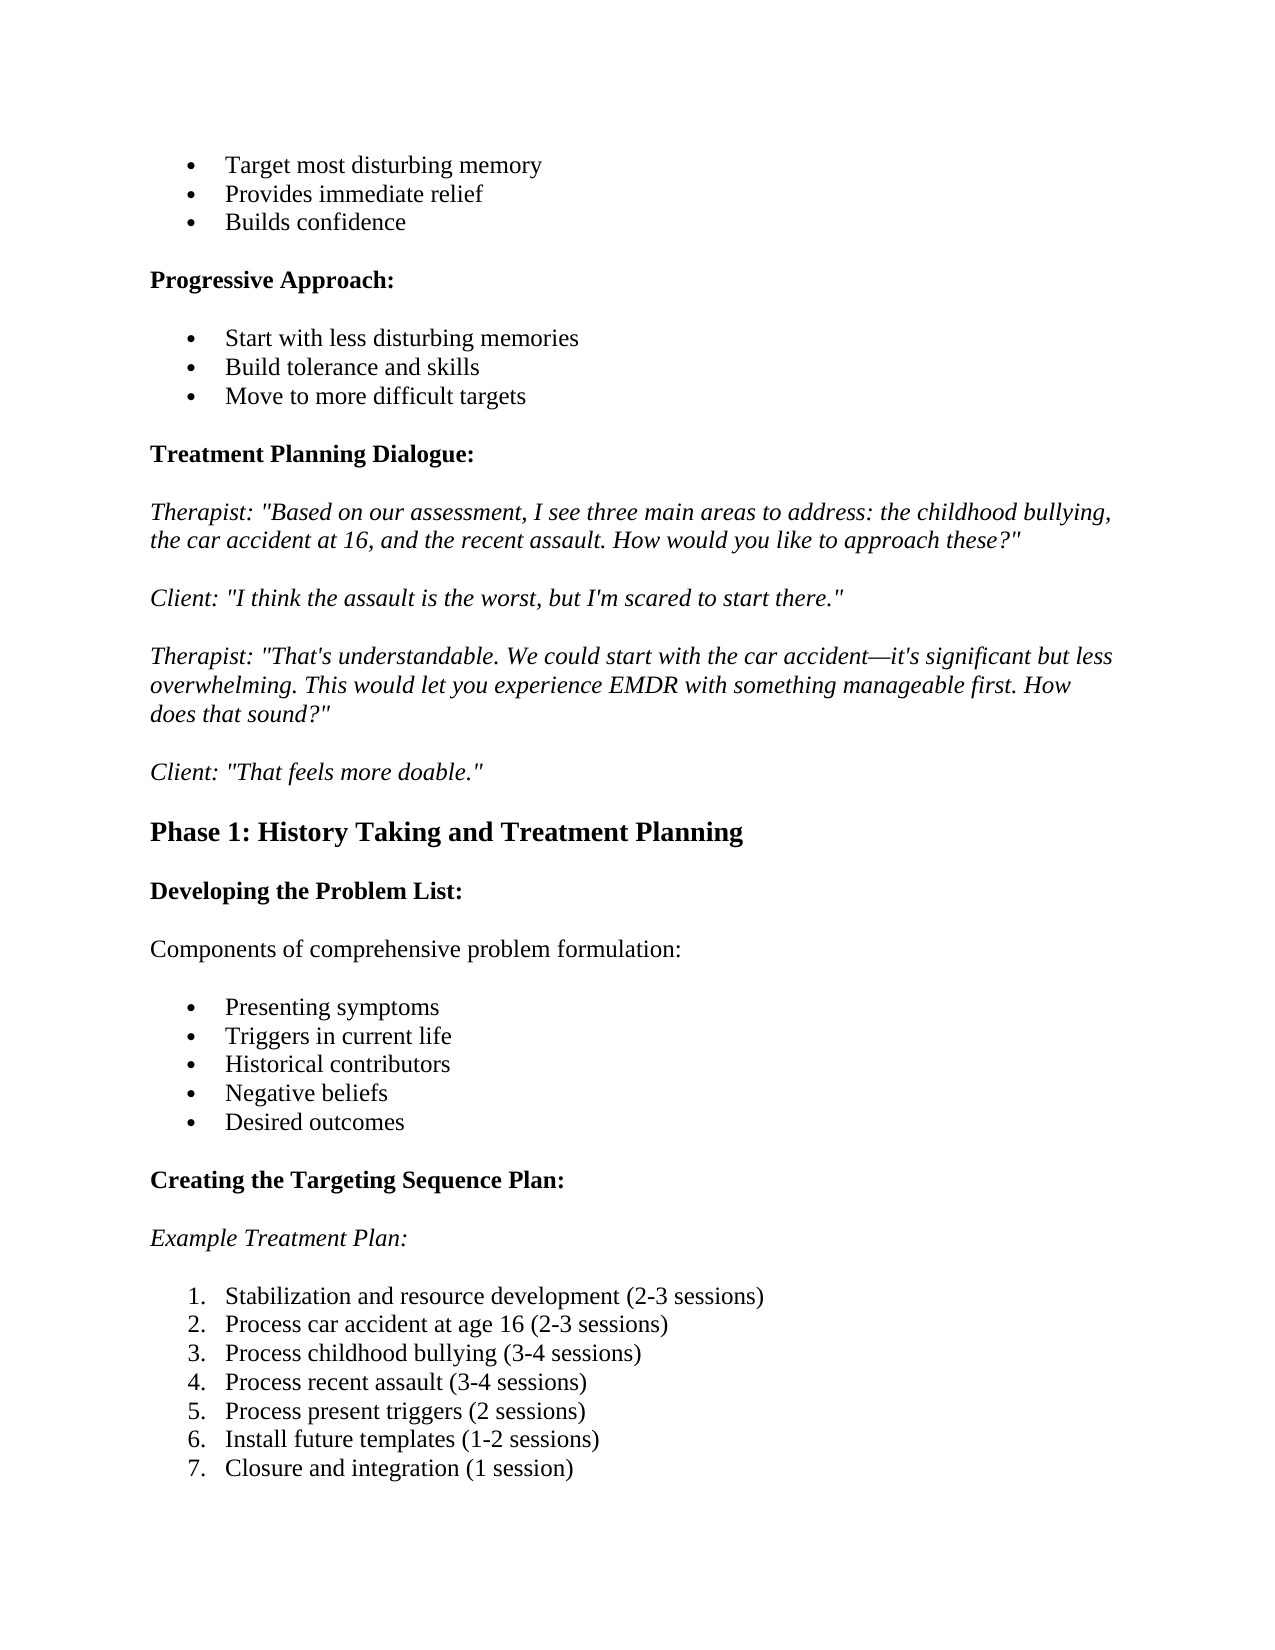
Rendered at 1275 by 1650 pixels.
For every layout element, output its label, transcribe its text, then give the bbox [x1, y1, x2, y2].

list Move to more difficult targets [187, 381, 1125, 409]
list Negative beliefs [187, 1078, 1125, 1107]
text Example Treatment Plan: [150, 1223, 1125, 1252]
text Components of comprehensive problem formulation: [150, 934, 1125, 963]
list Presenting symptoms [187, 992, 1125, 1021]
list Process car accident at age 16 (2-3 sessions) [187, 1309, 1125, 1338]
list Process childhood bullying (3-4 sessions) [187, 1338, 1125, 1367]
list Stabilization and resource development (2-3 sessions) [187, 1281, 1125, 1309]
text Treatment Planning Dialogue: [150, 439, 1125, 467]
list Historical contributors [187, 1049, 1125, 1078]
text Client: "I think the assault is the worst, but I'm scared to start there." [150, 583, 1125, 612]
list Build tolerance and skills [187, 352, 1125, 381]
text Phase 1: History Taking and Treatment Planning [150, 814, 1125, 847]
list Start with less disturbing memories [187, 323, 1125, 352]
list Target most disturbing memory [187, 150, 1125, 179]
list Install future templates (1-2 sessions) [187, 1424, 1125, 1453]
text Client: "That feels more doable." [150, 757, 1125, 785]
list Desired outcomes [187, 1107, 1125, 1136]
list Process present triggers (2 sessions) [187, 1396, 1125, 1424]
list Builds confidence [187, 207, 1125, 236]
list Triggers in current life [187, 1021, 1125, 1049]
list Provides immediate relief [187, 179, 1125, 207]
text Therapist: "That's understandable. We could start with the car accident—it's significant but less overwhelming. This would let you experience EMDR with something manageable first. How does that sound?" [150, 641, 1125, 727]
text Developing the Problem List: [150, 876, 1125, 905]
text Creating the Targeting Sequence Plan: [150, 1165, 1125, 1194]
text Therapist: "Based on our assessment, I see three main areas to address: the childhood bullying, the car accident at 16, and the recent assault. How would you like to approach these?" [150, 497, 1125, 554]
list Process recent assault (3-4 sessions) [187, 1367, 1125, 1396]
list Closure and integration (1 session) [187, 1453, 1125, 1482]
text Progressive Approach: [150, 265, 1125, 294]
